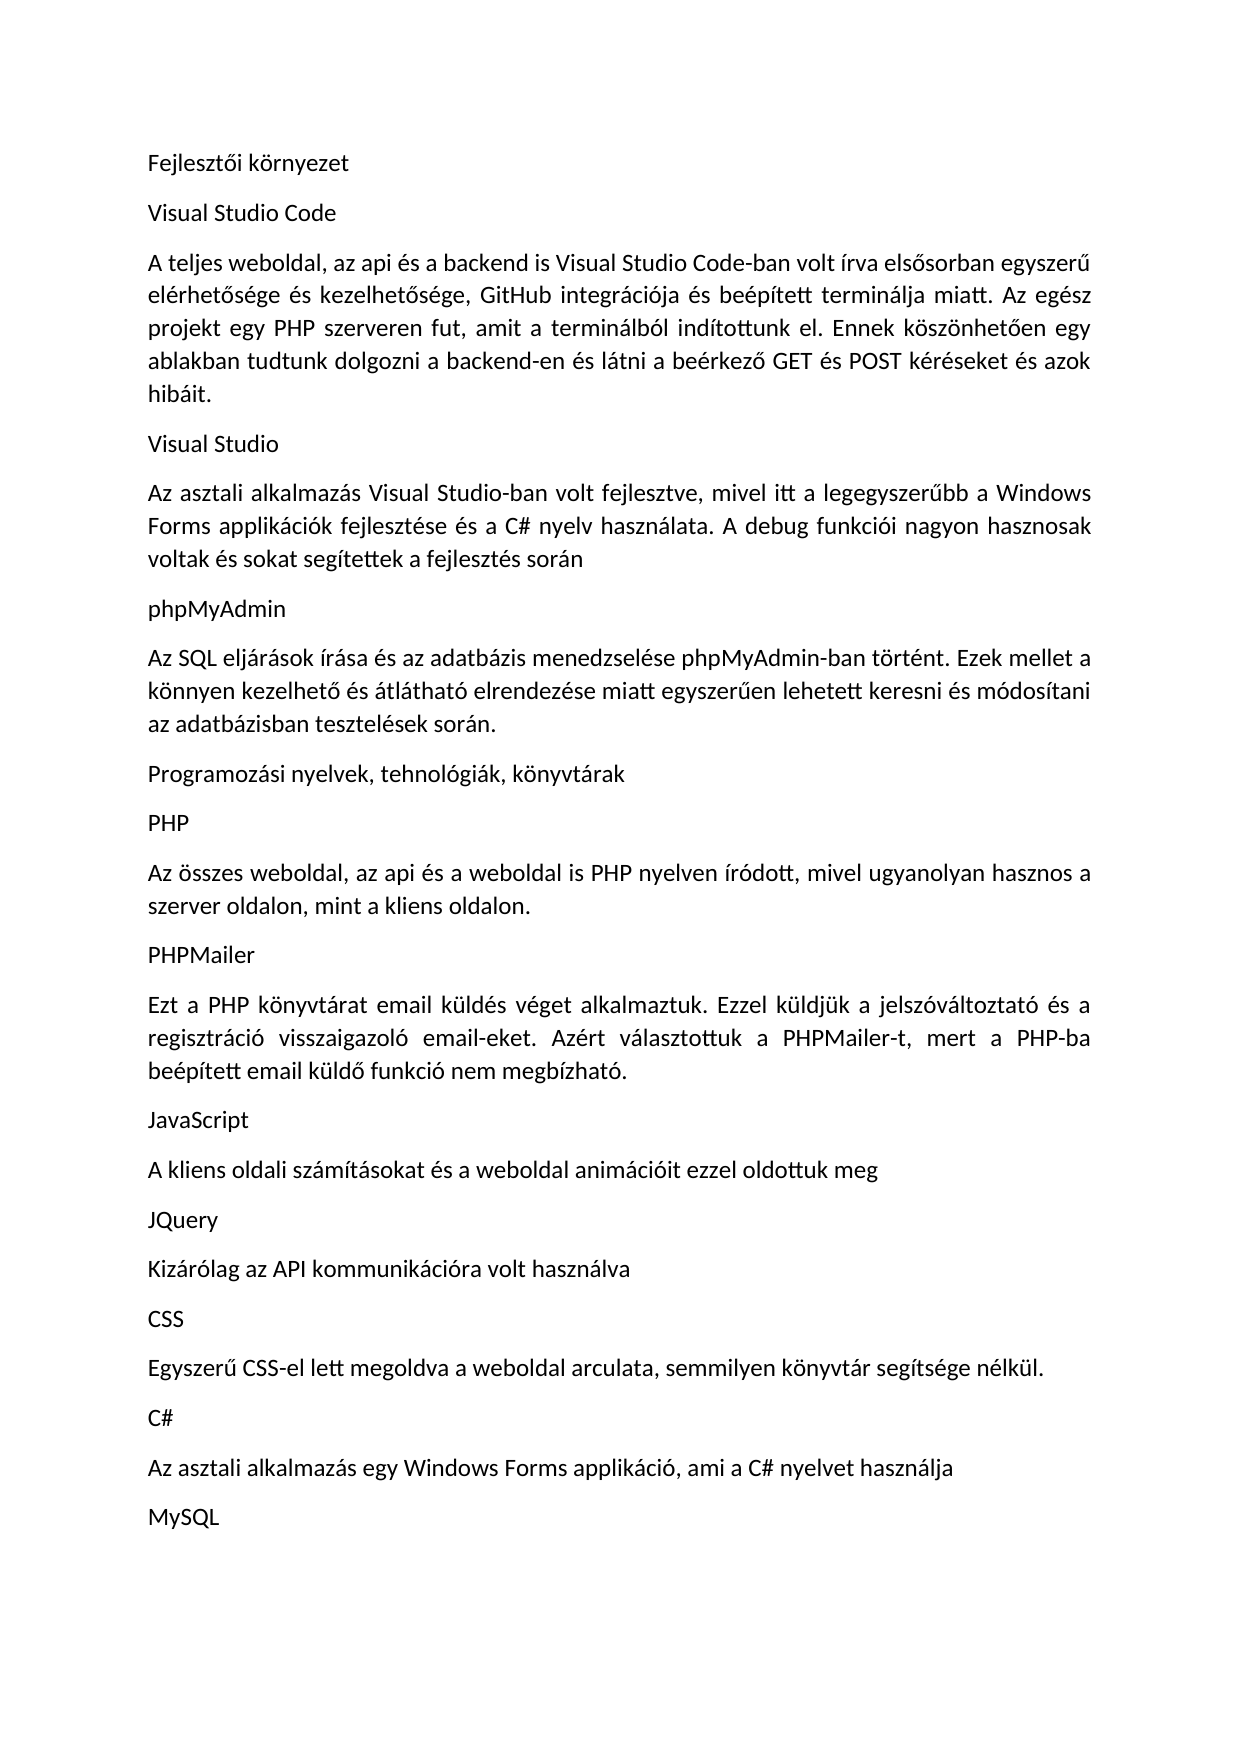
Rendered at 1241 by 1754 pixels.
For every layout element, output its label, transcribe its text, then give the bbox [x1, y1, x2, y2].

text C# [148, 1402, 1093, 1433]
text Fejlesztői környezet [148, 148, 1093, 178]
text phpMyAdmin [148, 593, 1093, 623]
text PHP [148, 808, 1093, 838]
text JavaScript [148, 1105, 1093, 1135]
text Programozási nyelvek, tehnológiák, könyvtárak [148, 758, 1093, 788]
text MySQL [148, 1501, 1093, 1532]
text Az asztali alkalmazás Visual Studio-ban volt fejlesztve, mivel itt a legegyszerűbb a Windows Forms applikációk fejlesztése és a C# nyelv használata. A debug funkciói nagyon hasznosak voltak és sokat segítettek a fejlesztés során [148, 478, 1093, 574]
text Az asztali alkalmazás egy Windows Forms applikáció, ami a C# nyelvet használja [148, 1452, 1093, 1482]
text Ezt a PHP könyvtárat email küldés véget alkalmaztuk. Ezzel küldjük a jelszóváltoztató és a regisztráció visszaigazoló email-eket. Azért választottuk a PHPMailer-t, mert a PHP-ba beépített email küldő funkció nem megbízható. [148, 989, 1093, 1086]
text CSS [148, 1303, 1093, 1333]
text Az SQL eljárások írása és az adatbázis menedzselése phpMyAdmin-ban történt. Ezek mellet a könnyen kezelhető és átlátható elrendezése miatt egyszerűen lehetett keresni és módosítani az adatbázisban tesztelések során. [148, 643, 1093, 739]
text JQuery [148, 1204, 1093, 1234]
text Egyszerű CSS-el lett megoldva a weboldal arculata, semmilyen könyvtár segítsége nélkül. [148, 1353, 1093, 1383]
text PHPMailer [148, 940, 1093, 970]
text Visual Studio Code [148, 197, 1093, 228]
text Az összes weboldal, az api és a weboldal is PHP nyelven íródott, mivel ugyanolyan hasznos a szerver oldalon, mint a kliens oldalon. [148, 857, 1093, 921]
text Visual Studio [148, 428, 1093, 458]
text A teljes weboldal, az api és a backend is Visual Studio Code-ban volt írva elsősorban egyszerű elérhetősége és kezelhetősége, GitHub integrációja és beépített terminálja miatt. Az egész projekt egy PHP szerveren fut, amit a terminálból indítottunk el. Ennek köszönhetően egy ablakban tudtunk dolgozni a backend-en és látni a beérkező GET és POST kéréseket és azok hibáit. [148, 247, 1093, 409]
text A kliens oldali számításokat és a weboldal animációit ezzel oldottuk meg [148, 1154, 1093, 1185]
text Kizárólag az API kommunikációra volt használva [148, 1253, 1093, 1284]
